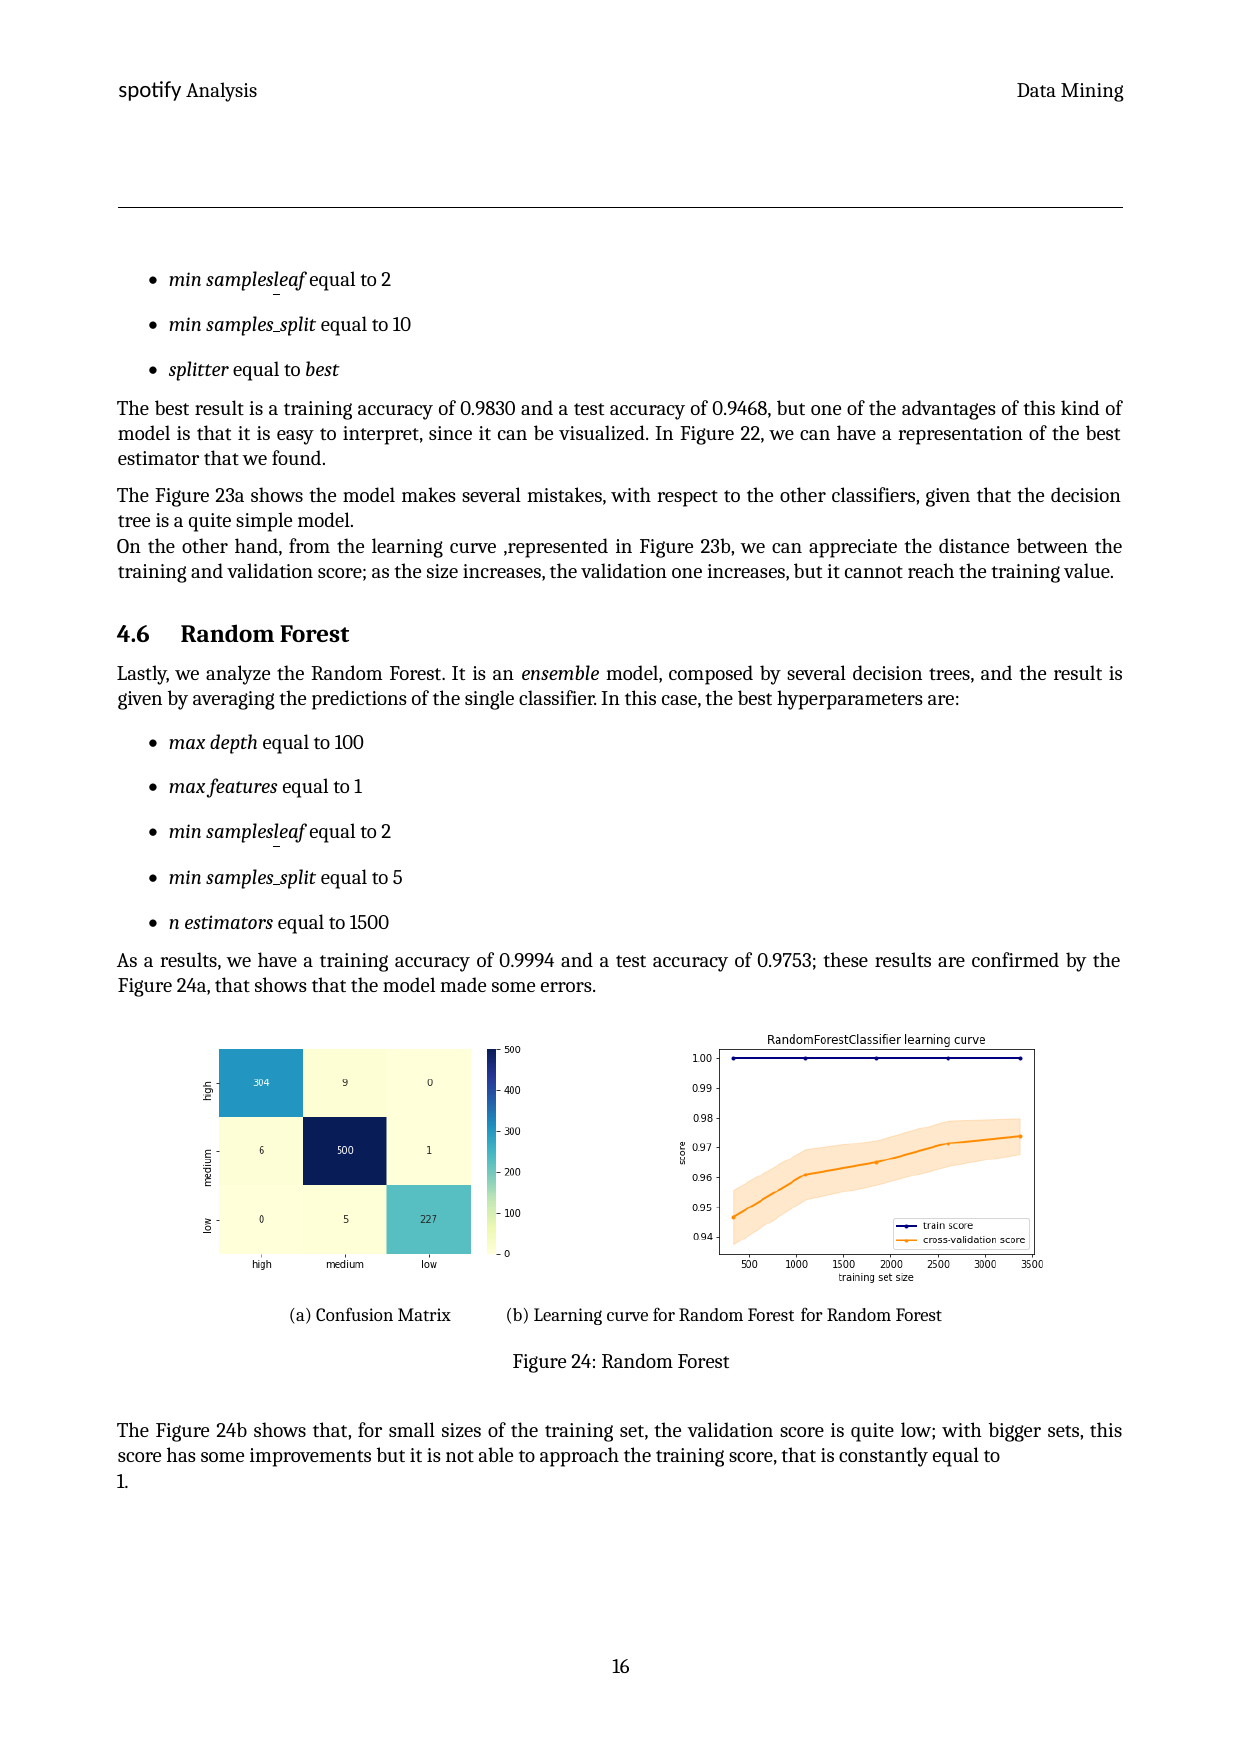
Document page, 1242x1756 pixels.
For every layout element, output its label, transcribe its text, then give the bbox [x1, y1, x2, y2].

list min samplessplit equal to 5 [148, 847, 1123, 890]
list max features equal to 1 [148, 774, 1123, 799]
list min samplessplit equal to 10 [148, 294, 1123, 337]
text As a results, we have a training accuracy of 0.9994 and a test accuracy of 0.9753; these results are confirmed by the Figure 24a, that shows that the model made some errors. [117, 949, 1123, 998]
list splitter equal to best [148, 356, 1123, 382]
text Figure 24: Random Forest [118, 1350, 1123, 1374]
text The Figure 23a shows the model makes several mistakes, with respect to the other classifiers, given that the decision tree is a quite simple model. [117, 484, 1123, 533]
text 1. [117, 1469, 1123, 1493]
text The best result is a training accuracy of 0.9830 and a test accuracy of 0.9468, but one of the advantages of this kind of model is that it is easy to interpret, since it can be visualized. In Figure 22, we can have a representation of the best estimator that we found. [117, 396, 1123, 471]
picture [668, 1016, 1074, 1287]
list n estimators equal to 1500 [148, 909, 1123, 934]
picture [168, 1016, 574, 1287]
subtitle Random Forest [117, 620, 1123, 649]
text On the other hand, from the learning curve ,represented in Figure 23b, we can appreciate the distance between the training and validation score; as the size increases, the validation one increases, but it cannot reach the training value. [117, 534, 1123, 584]
list min samplesleaf equal to 2 [148, 818, 1123, 844]
text Lastly, we analyze the Random Forest. It is an ensemble model, composed by several decision trees, and the result is given by averaging the predictions of the single classifier. In this case, the best hyperparameters are: [117, 661, 1123, 711]
list min samplesleaf equal to 2 [148, 266, 1123, 291]
text The Figure 24b shows that, for small sizes of the training set, the validation score is quite low; with bigger sets, this score has some improvements but it is not able to approach the training score, that is constantly equal to [117, 1419, 1123, 1468]
text (a) Confusion Matrix (b) Learning curve for Random Forest for Random Forest [270, 1304, 961, 1326]
list max depth equal to 100 [148, 729, 1123, 755]
